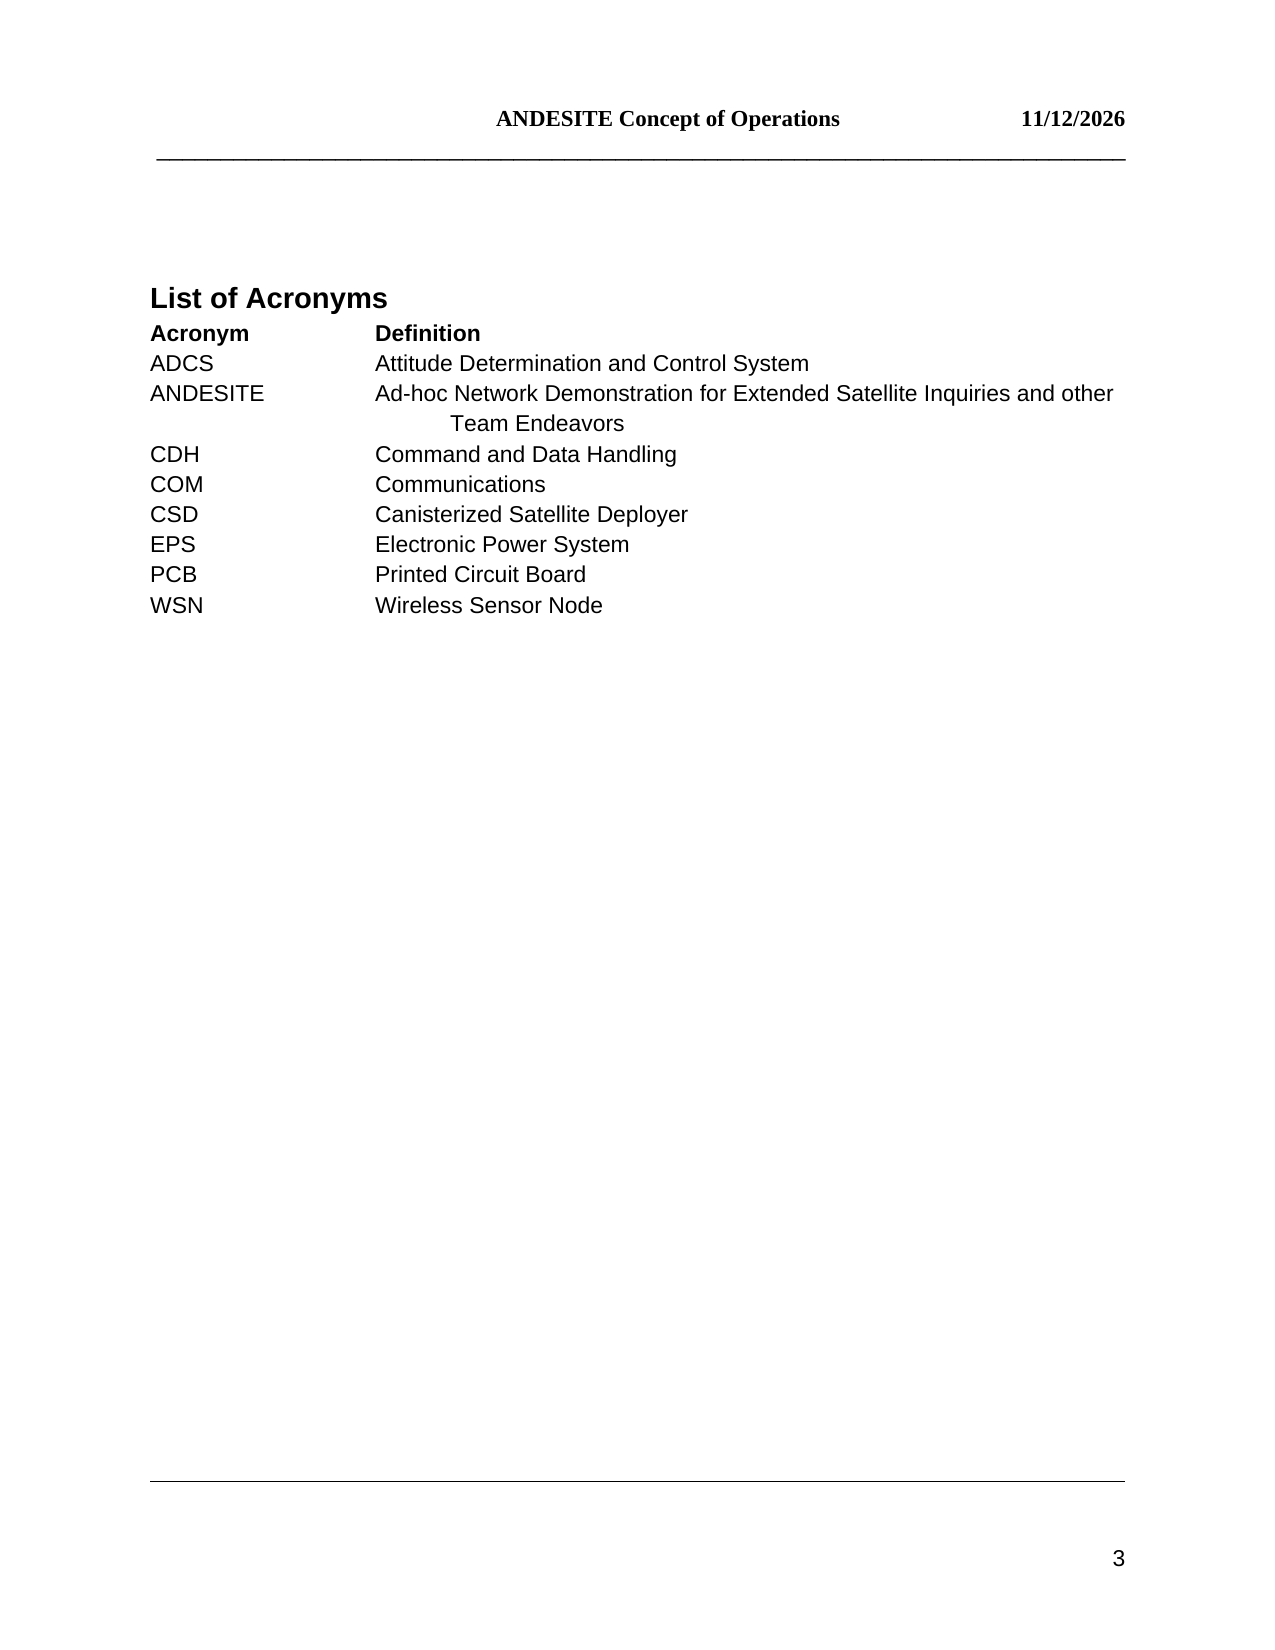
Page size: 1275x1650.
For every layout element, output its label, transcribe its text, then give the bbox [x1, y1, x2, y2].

text PCB Printed Circuit Board [150, 561, 1125, 588]
text COM Communications [150, 471, 1125, 497]
text EPS Electronic Power System [150, 531, 1125, 558]
text CDH Command and Data Handling [150, 441, 1125, 467]
text ADCS Attitude Determination and Control System [150, 350, 1125, 376]
text ANDESITE Ad-hoc Network Demonstration for Extended Satellite Inquiries and other Team Endeavors [150, 380, 1125, 437]
text Acronym Definition [150, 320, 1125, 346]
text List of Acronyms [150, 281, 1125, 315]
text WSN Wireless Sensor Node [150, 592, 1125, 618]
text CSD Canisterized Satellite Deployer [150, 501, 1125, 527]
